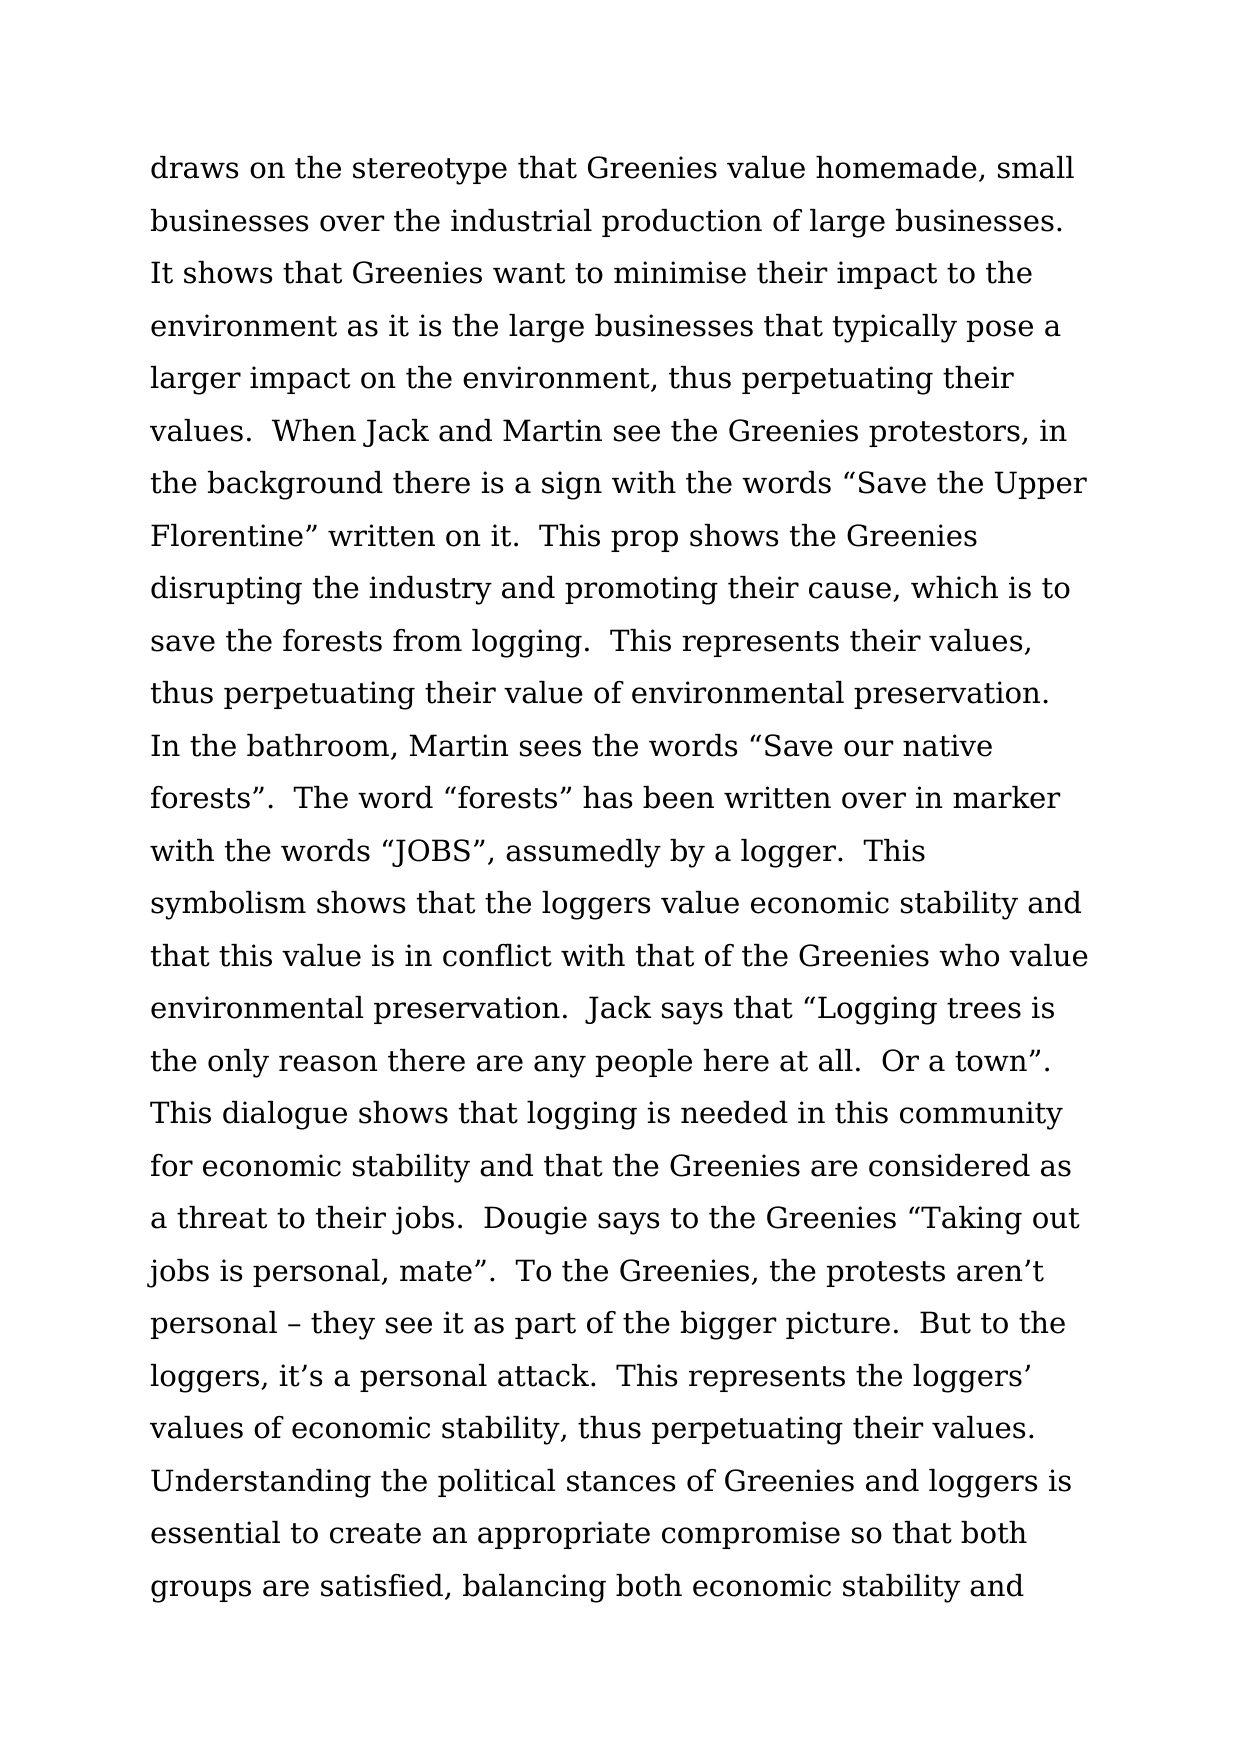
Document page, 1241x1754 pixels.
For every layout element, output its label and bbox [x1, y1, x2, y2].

text [150, 150, 1090, 1602]
